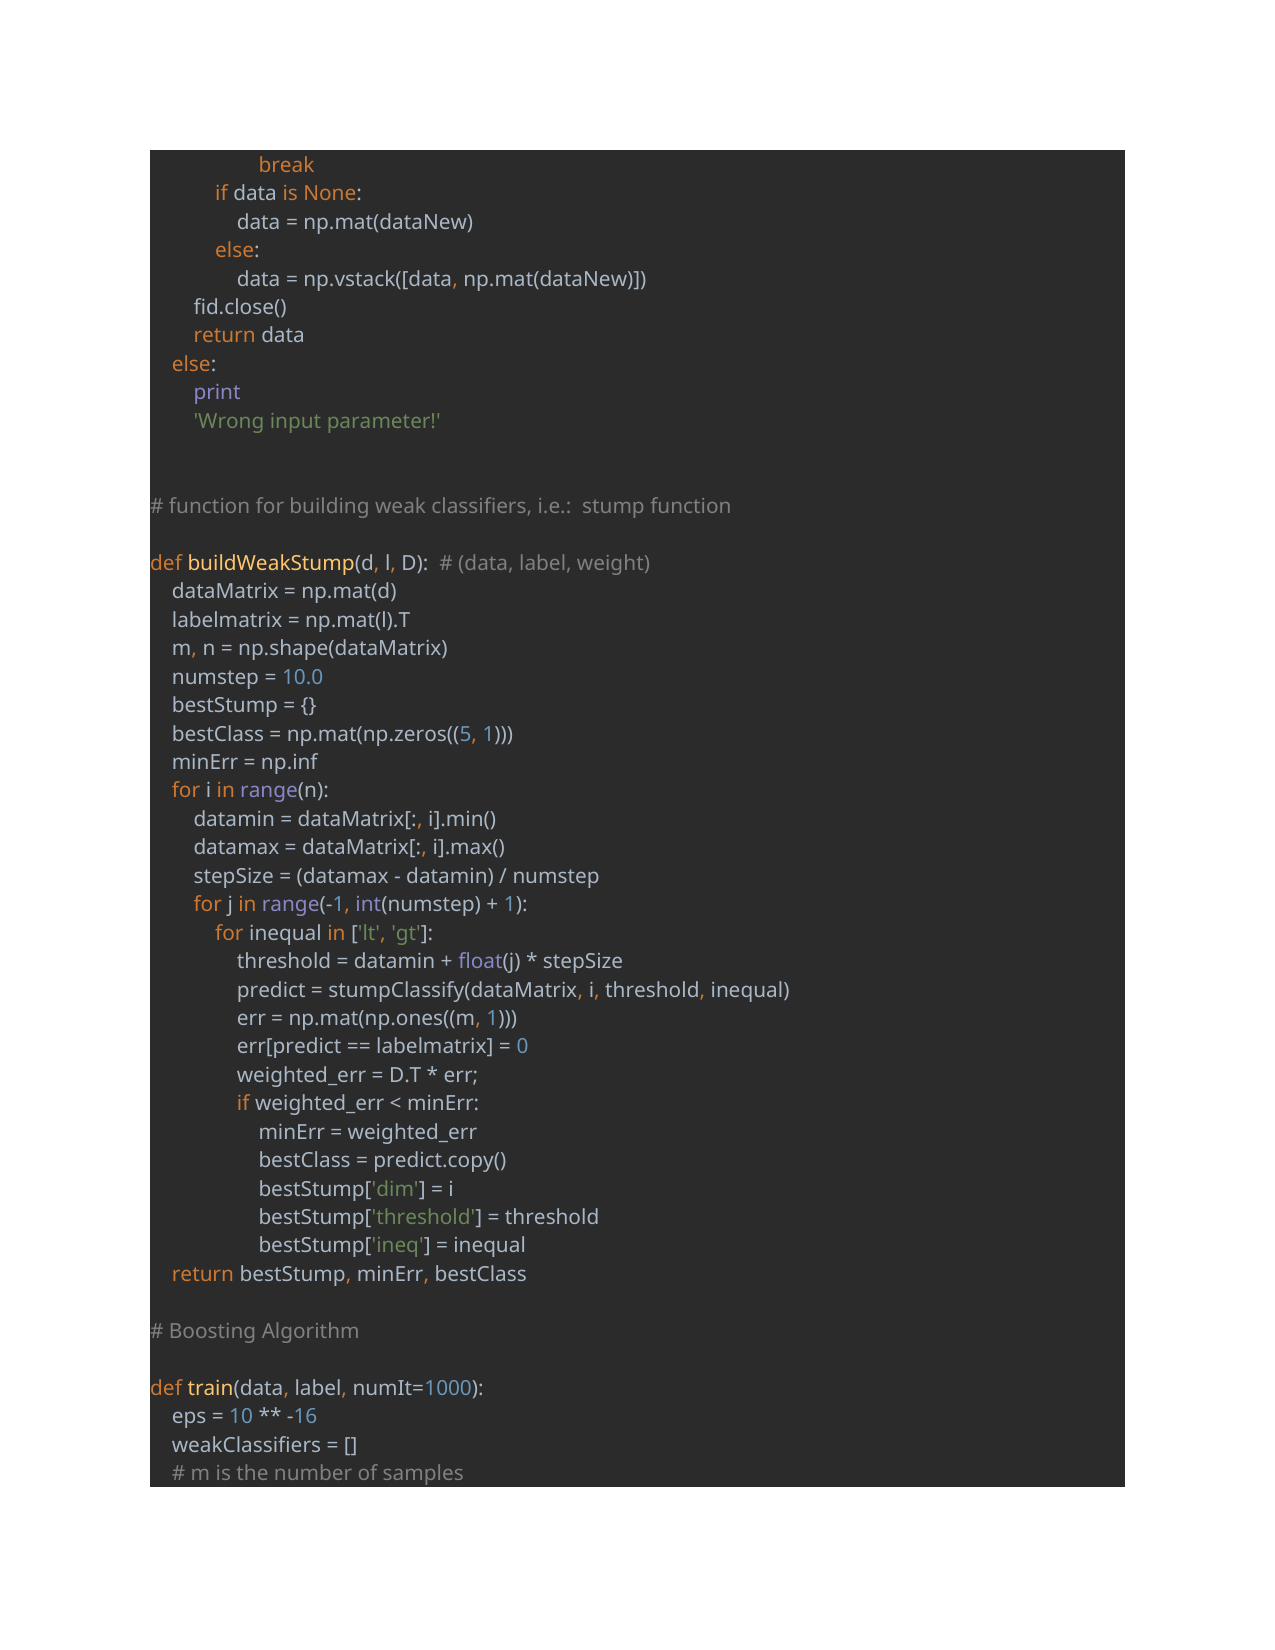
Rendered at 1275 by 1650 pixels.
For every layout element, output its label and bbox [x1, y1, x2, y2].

text [150, 150, 1125, 1487]
